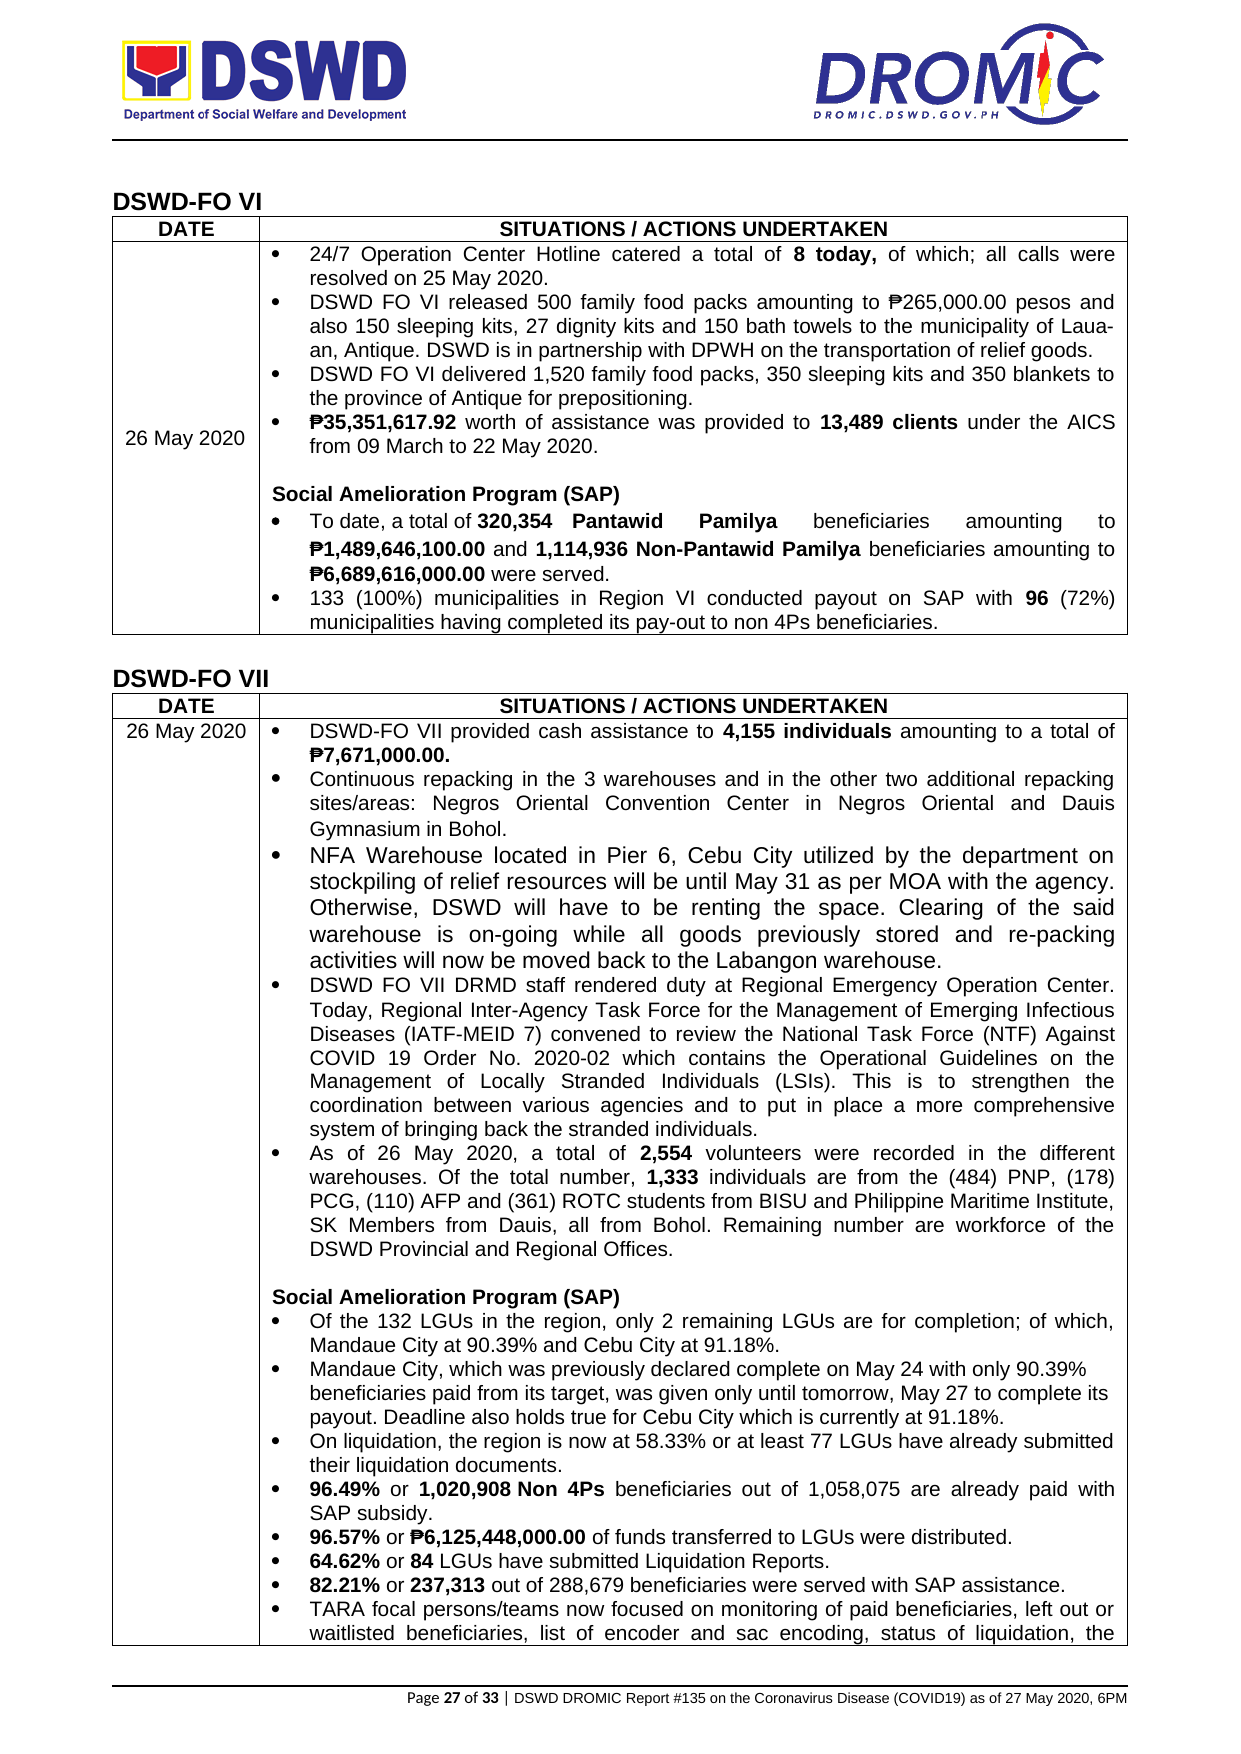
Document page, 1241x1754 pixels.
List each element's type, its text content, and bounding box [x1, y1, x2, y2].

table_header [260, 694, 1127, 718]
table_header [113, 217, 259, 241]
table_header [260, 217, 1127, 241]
picture [781, 23, 1133, 125]
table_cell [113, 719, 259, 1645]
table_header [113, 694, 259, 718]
picture [112, 37, 417, 125]
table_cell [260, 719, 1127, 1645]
text DSWD-FO VII [112, 664, 1128, 693]
text DSWD-FO VI [112, 187, 1128, 216]
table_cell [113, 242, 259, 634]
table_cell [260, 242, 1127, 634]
